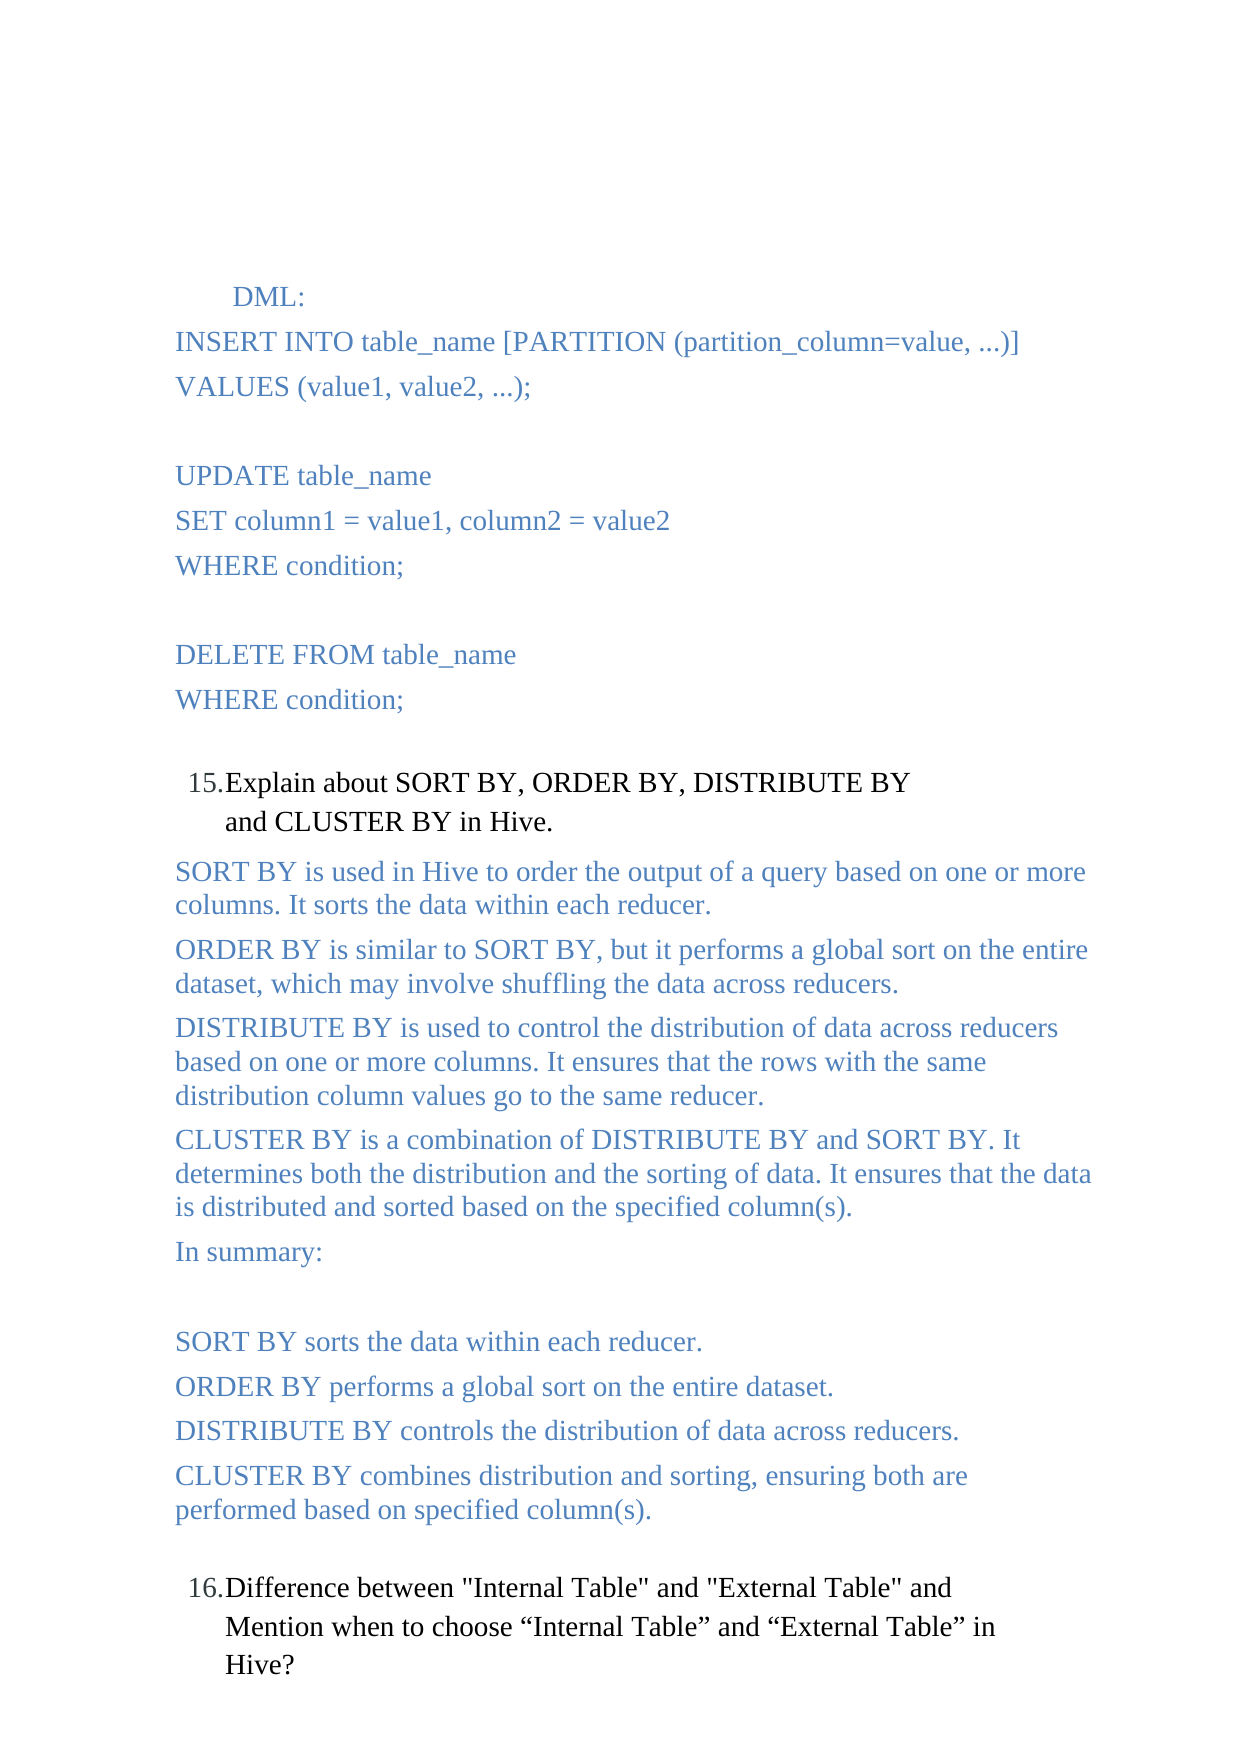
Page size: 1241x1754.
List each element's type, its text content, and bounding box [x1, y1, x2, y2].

text SET column1 = value1, column2 = value2 [175, 503, 1094, 537]
list Explain about SORT BY, ORDER BY, DISTRIBUTE BY and CLUSTER BY in Hive. [187, 766, 961, 838]
text VALUES (value1, value2, ...); [175, 369, 1094, 402]
text SORT BY sorts the data within each reducer. [175, 1324, 1094, 1357]
text SORT BY is used in Hive to order the output of a query based on one or more columns. It sorts the data within each reducer. [175, 854, 1094, 921]
text CLUSTER BY combines distribution and sorting, ensuring both are performed based on specified column(s). [175, 1458, 1094, 1525]
text ORDER BY performs a global sort on the entire dataset. [175, 1369, 1094, 1402]
text WHERE condition; [175, 548, 1094, 581]
text INSERT INTO table_name [PARTITION (partition_column=value, ...)] [175, 324, 1094, 357]
list Difference between "Internal Table" and "External Table" and Mention when to choose “Internal Table” and “External Table” in Hive? [187, 1570, 1058, 1681]
text UPDATE table_name [175, 458, 1094, 492]
text DISTRIBUTE BY controls the distribution of data across reducers. [175, 1413, 1094, 1447]
list DML: [232, 279, 1094, 313]
text In summary: [175, 1234, 1094, 1268]
text DISTRIBUTE BY is used to control the distribution of data across reducers based on one or more columns. It ensures that the rows with the same distribution column values go to the same reducer. [175, 1011, 1094, 1111]
text ORDER BY is similar to SORT BY, but it performs a global sort on the entire dataset, which may involve shuffling the data across reducers. [175, 932, 1094, 999]
text CLUSTER BY is a combination of DISTRIBUTE BY and SORT BY. It determines both the distribution and the sorting of data. It ensures that the data is distributed and sorted based on the specified column(s). [175, 1122, 1094, 1223]
text WHERE condition; [175, 682, 1094, 716]
text DELETE FROM table_name [175, 637, 1094, 671]
